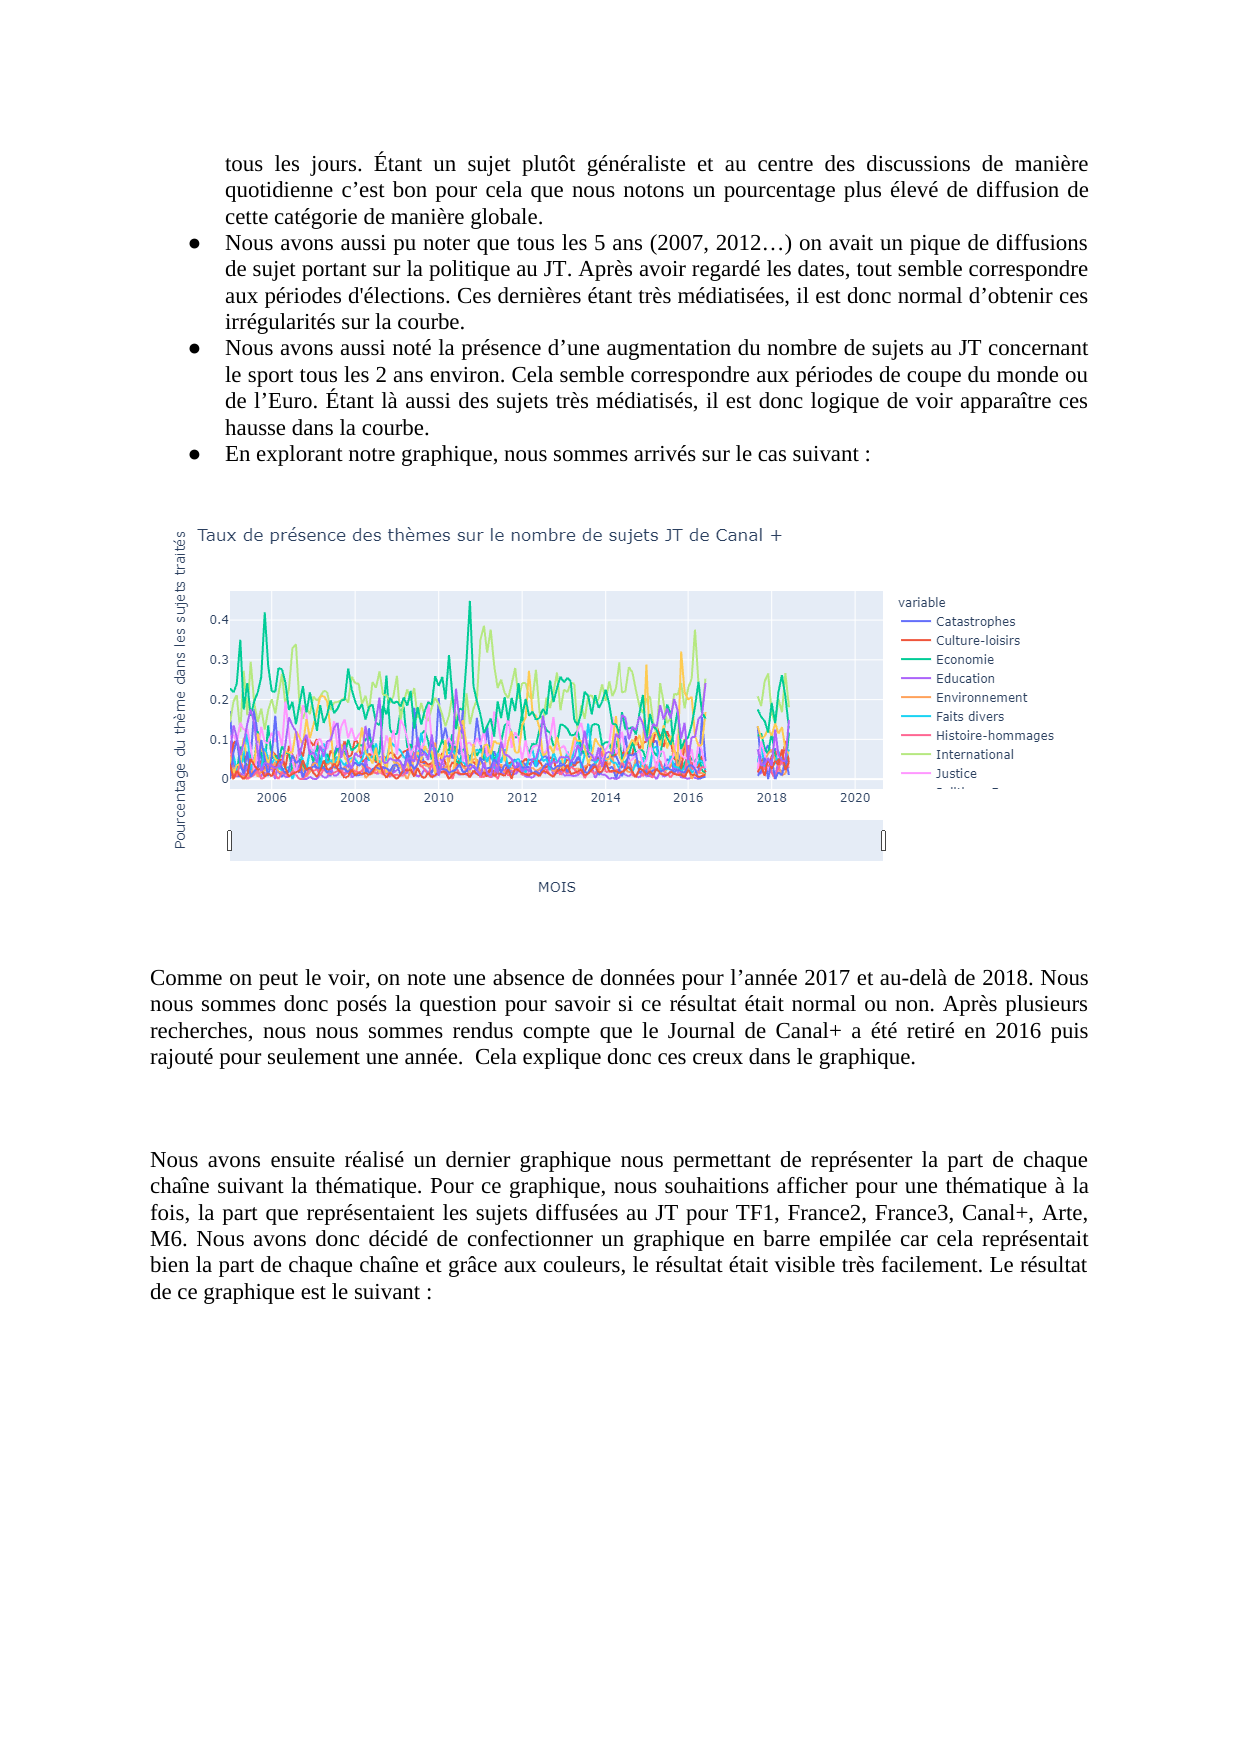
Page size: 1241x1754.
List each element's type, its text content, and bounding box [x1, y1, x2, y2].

text Nous avons ensuite réalisé un dernier graphique nous permettant de représenter la part de chaque chaîne suivant la thématique. Pour ce graphique, nous souhaitions afficher pour une thématique à la fois, la part que représentaient les sujets diffusées au JT pour TF1, France2, France3, Canal+, Arte, M6. Nous avons donc décidé de confectionner un graphique en barre empilée car cela représentait bien la part de chaque chaîne et grâce aux couleurs, le résultat était visible très facilement. Le résultat de ce graphique est le suivant : [150, 1146, 1090, 1304]
text Comme on peut le voir, on note une absence de données pour l’année 2017 et au-delà de 2018. Nous nous sommes donc posés la question pour savoir si ce résultat était normal ou non. Après plusieurs recherches, nous nous sommes rendus compte que le Journal de Canal+ a été retiré en 2016 puis rajouté pour seulement une année. Cela explique donc ces creux dans le graphique. [150, 964, 1090, 1069]
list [187, 150, 1090, 229]
picture [150, 491, 1091, 940]
list En explorant notre graphique, nous sommes arrivés sur le cas suivant : [187, 440, 1090, 466]
list Nous avons aussi pu noter que tous les 5 ans (2007, 2012…) on avait un pique de diffusions de sujet portant sur la politique au JT. Après avoir regardé les dates, tout semble correspondre aux périodes d'élections. Ces dernières étant très médiatisées, il est donc normal d’obtenir ces irrégularités sur la courbe. [187, 229, 1090, 334]
list Nous avons aussi noté la présence d’une augmentation du nombre de sujets au JT concernant le sport tous les 2 ans environ. Cela semble correspondre aux périodes de coupe du monde ou de l’Euro. Étant là aussi des sujets très médiatisés, il est donc logique de voir apparaître ces hausse dans la courbe. [187, 334, 1090, 440]
